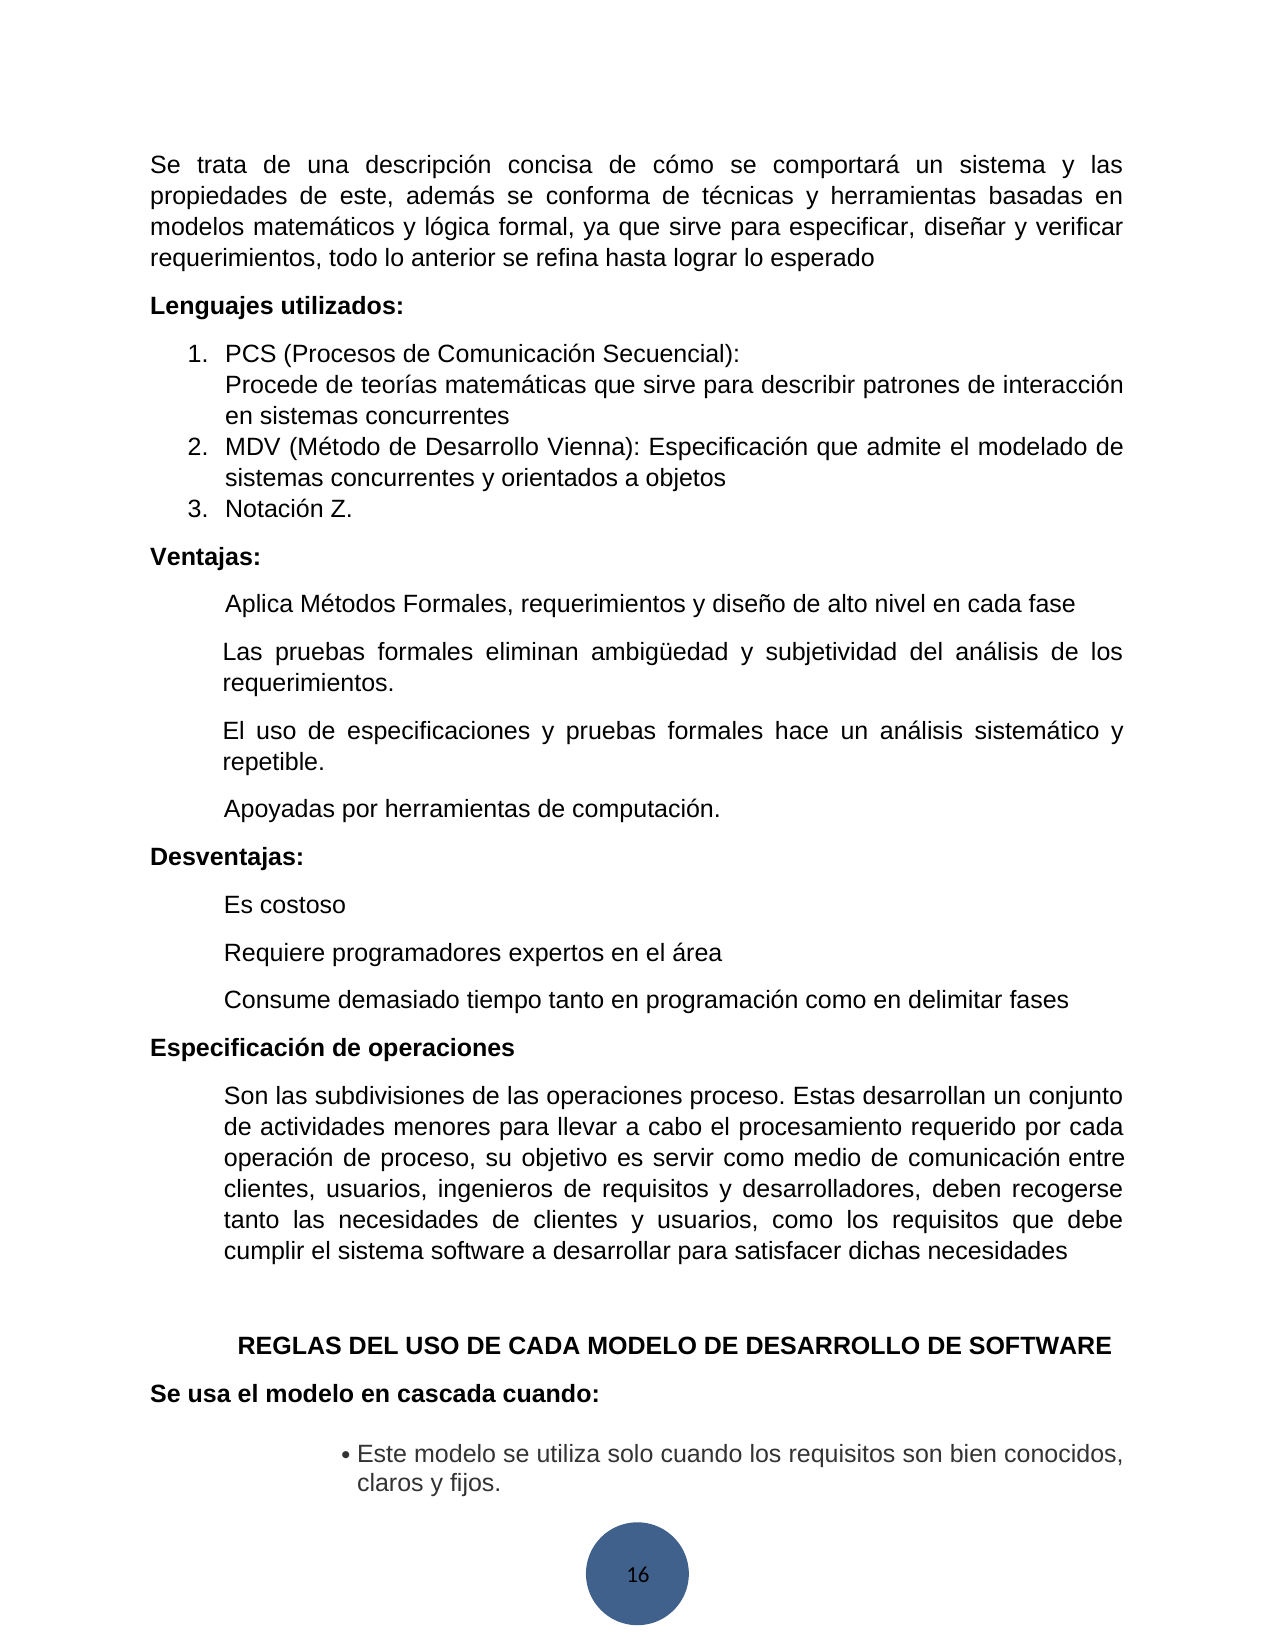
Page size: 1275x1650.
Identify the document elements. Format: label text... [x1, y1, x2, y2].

text Se trata de una descripción concisa de cómo se comportará un sistema y las propiedades de este, además se conforma de técnicas y herramientas basadas en modelos matemáticos y lógica formal, ya que sirve para especificar, diseñar y verificar requerimientos, todo lo anterior se refina hasta lograr lo esperado [150, 150, 1125, 272]
text Lenguajes utilizados: [150, 291, 1125, 319]
list Aplica Métodos Formales, requerimientos y diseño de alto nivel en cada fase [225, 589, 1125, 618]
text Consume demasiado tiempo tanto en programación como en delimitar fases [224, 985, 1125, 1014]
text Ventajas: [150, 541, 1125, 570]
list Este modelo se utiliza solo cuando los requisitos son bien conocidos, claros y fijos. [342, 1439, 1125, 1497]
text Se usa el modelo en cascada cuando: [150, 1379, 1125, 1408]
text El uso de especificaciones y pruebas formales hace un análisis sistemático y repetible. [222, 716, 1125, 775]
text Las pruebas formales eliminan ambigüedad y subjetividad del análisis de los requerimientos. [222, 637, 1125, 697]
list MDV (Método de Desarrollo Vienna): Especificación que admite el modelado de sistemas concurrentes y orientados a objetos [187, 432, 1125, 491]
text Apoyadas por herramientas de computación. [150, 794, 1125, 823]
text Desventajas: [150, 842, 1125, 871]
list REGLAS DEL USO DE CADA MODELO DE DESARROLLO DE SOFTWARE [225, 1331, 1125, 1360]
text Especificación de operaciones [150, 1033, 1125, 1062]
text Son las subdivisiones de las operaciones proceso. Estas desarrollan un conjunto de actividades menores para llevar a cabo el procesamiento requerido por cada operación de proceso, su objetivo es servir como medio de comunicación entre clientes, usuarios, ingenieros de requisitos y desarrolladores, deben recogerse tanto las necesidades de clientes y usuarios, como los requisitos que debe cumplir el sistema software a desarrollar para satisfacer dichas necesidades [224, 1081, 1125, 1264]
text Requiere programadores expertos en el área [150, 937, 1125, 966]
list Procede de teorías matemáticas que sirve para describir patrones de interacción en sistemas concurrentes [225, 369, 1125, 429]
list PCS (Procesos de Comunicación Secuencial): [187, 338, 1125, 367]
list Notación Z. [187, 494, 1125, 522]
text Es costoso [150, 890, 1125, 918]
